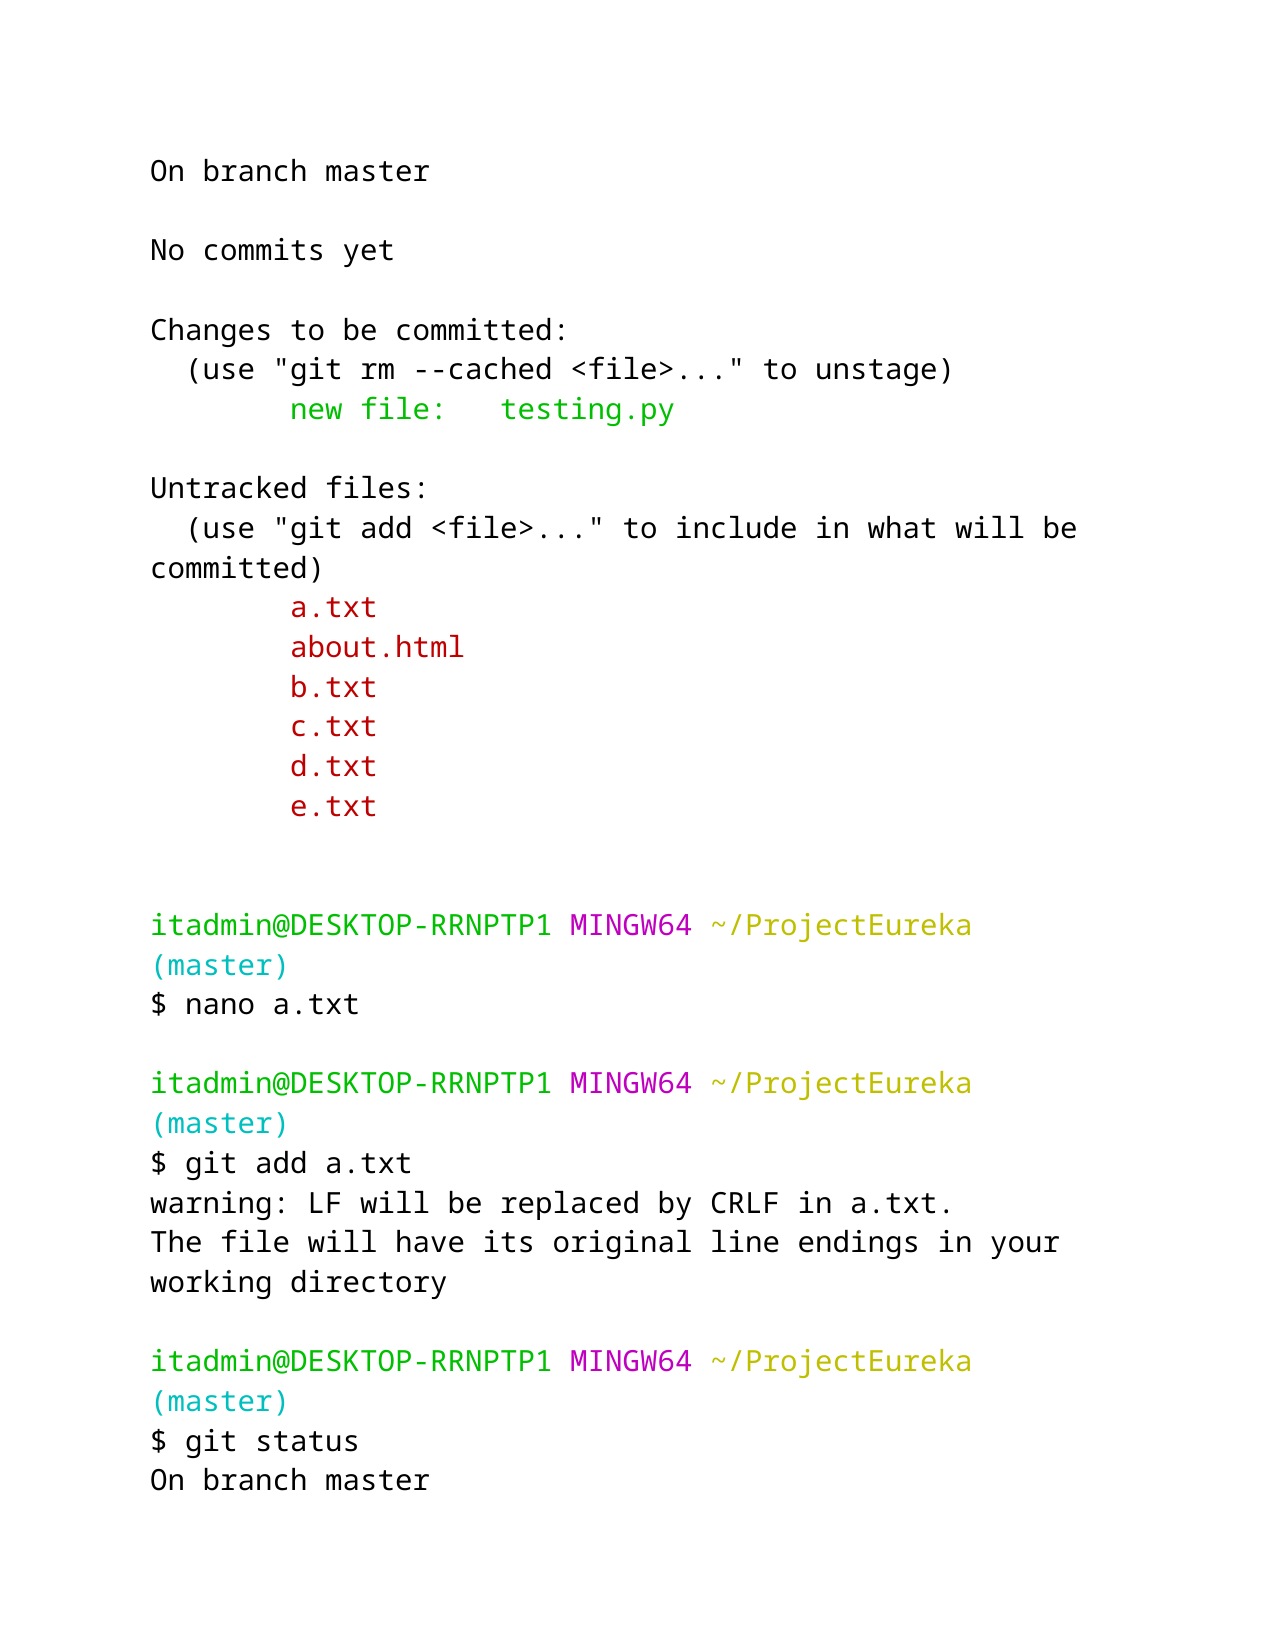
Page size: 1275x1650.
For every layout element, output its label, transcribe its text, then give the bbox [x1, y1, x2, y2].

text On branch master [150, 150, 1125, 190]
text about.html [150, 626, 1125, 666]
text c.txt [150, 706, 1125, 745]
text new file: testing.py [150, 388, 1125, 428]
text itadmin@DESKTOP-RRNPTP1 MINGW64 ~/ProjectEureka (master) [150, 1063, 1125, 1142]
text a.txt [150, 587, 1125, 626]
text The file will have its original line endings in your working directory [150, 1222, 1125, 1301]
text warning: LF will be replaced by CRLF in a.txt. [150, 1182, 1125, 1222]
text itadmin@DESKTOP-RRNPTP1 MINGW64 ~/ProjectEureka (master) [150, 904, 1125, 983]
text d.txt [150, 745, 1125, 785]
text Untracked files: [150, 467, 1125, 507]
text itadmin@DESKTOP-RRNPTP1 MINGW64 ~/ProjectEureka (master) [150, 1341, 1125, 1420]
text b.txt [150, 666, 1125, 706]
text Changes to be committed: [150, 309, 1125, 348]
text $ git status [150, 1420, 1125, 1460]
text $ nano a.txt [150, 983, 1125, 1023]
text On branch master [150, 1460, 1125, 1499]
text e.txt [150, 785, 1125, 825]
text (use "git add <file>..." to include in what will be committed) [150, 507, 1125, 587]
text (use "git rm --cached <file>..." to unstage) [150, 348, 1125, 388]
text No commits yet [150, 229, 1125, 269]
text $ git add a.txt [150, 1142, 1125, 1182]
